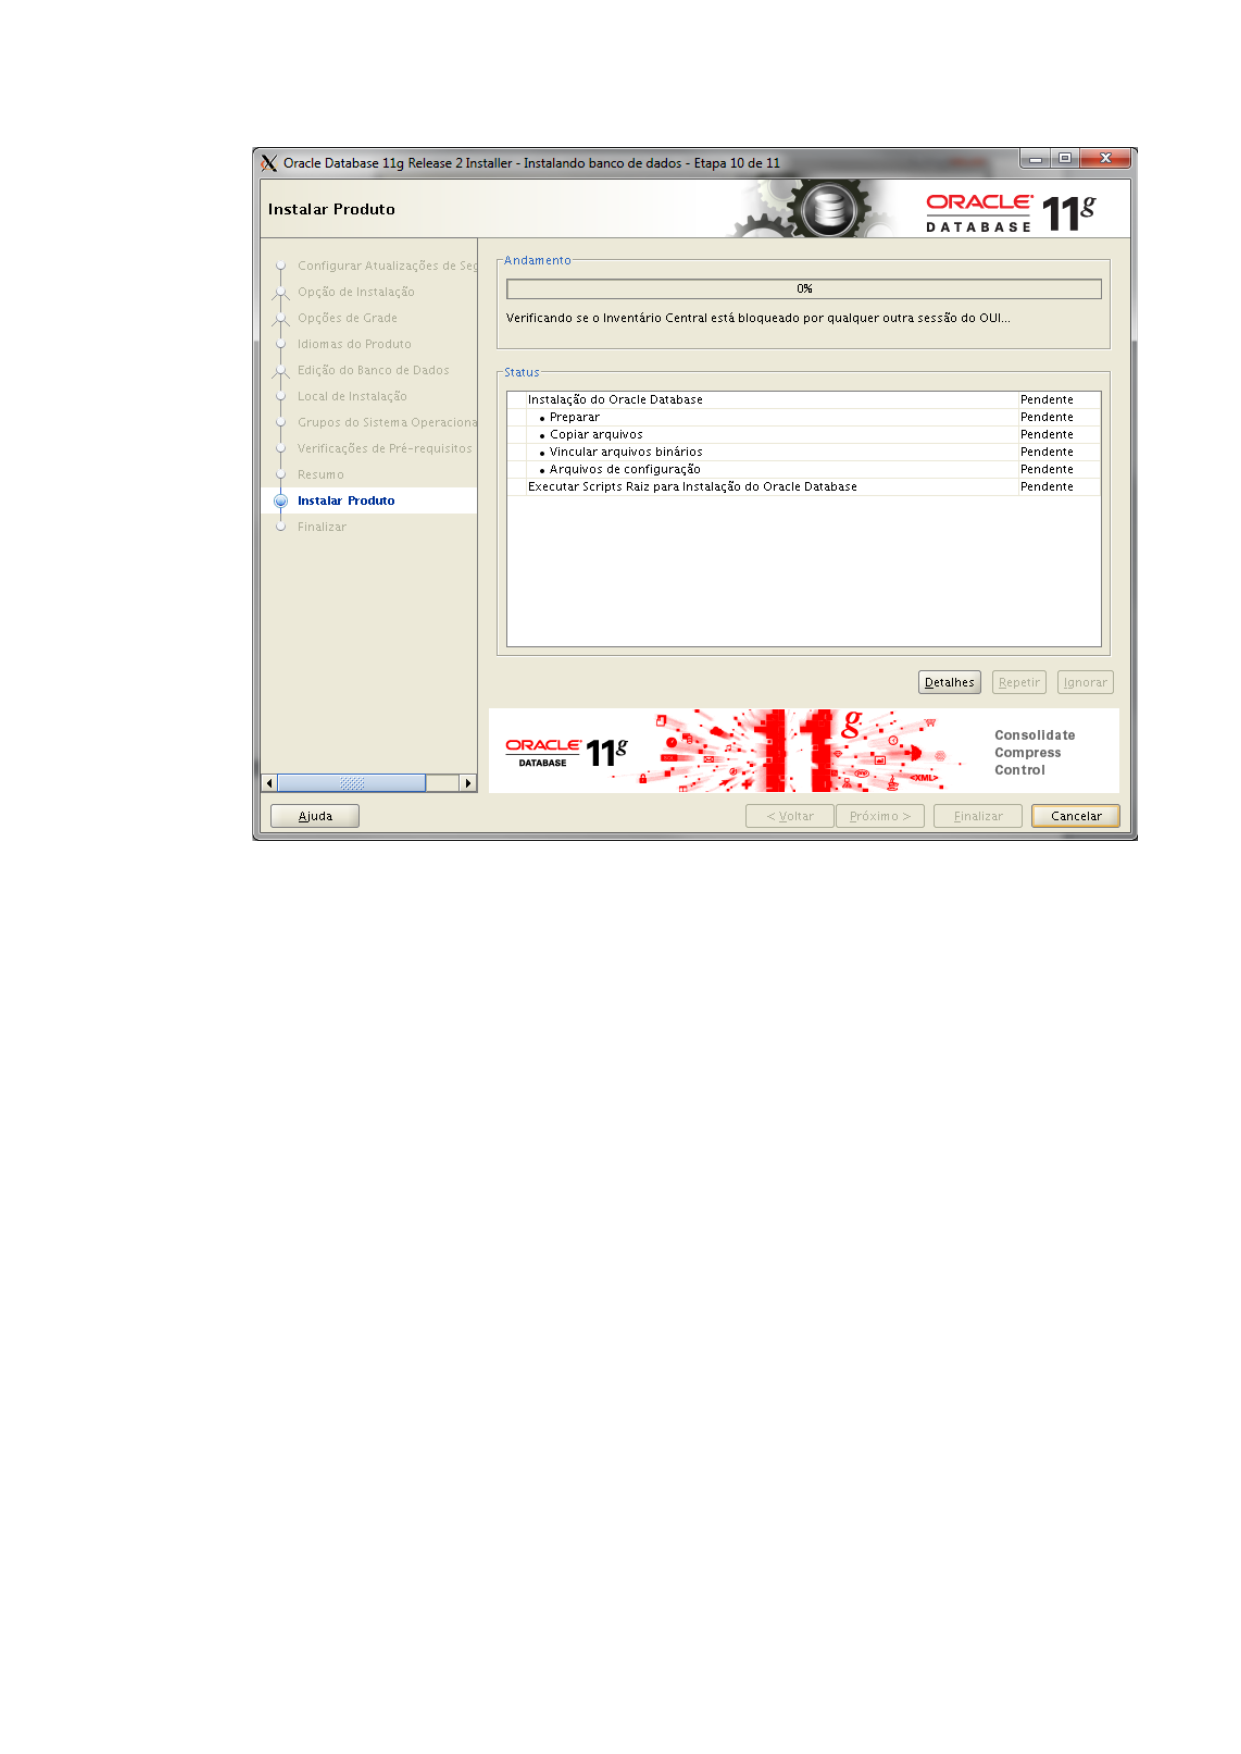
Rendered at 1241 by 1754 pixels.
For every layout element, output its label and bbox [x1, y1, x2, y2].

picture [252, 147, 1138, 841]
